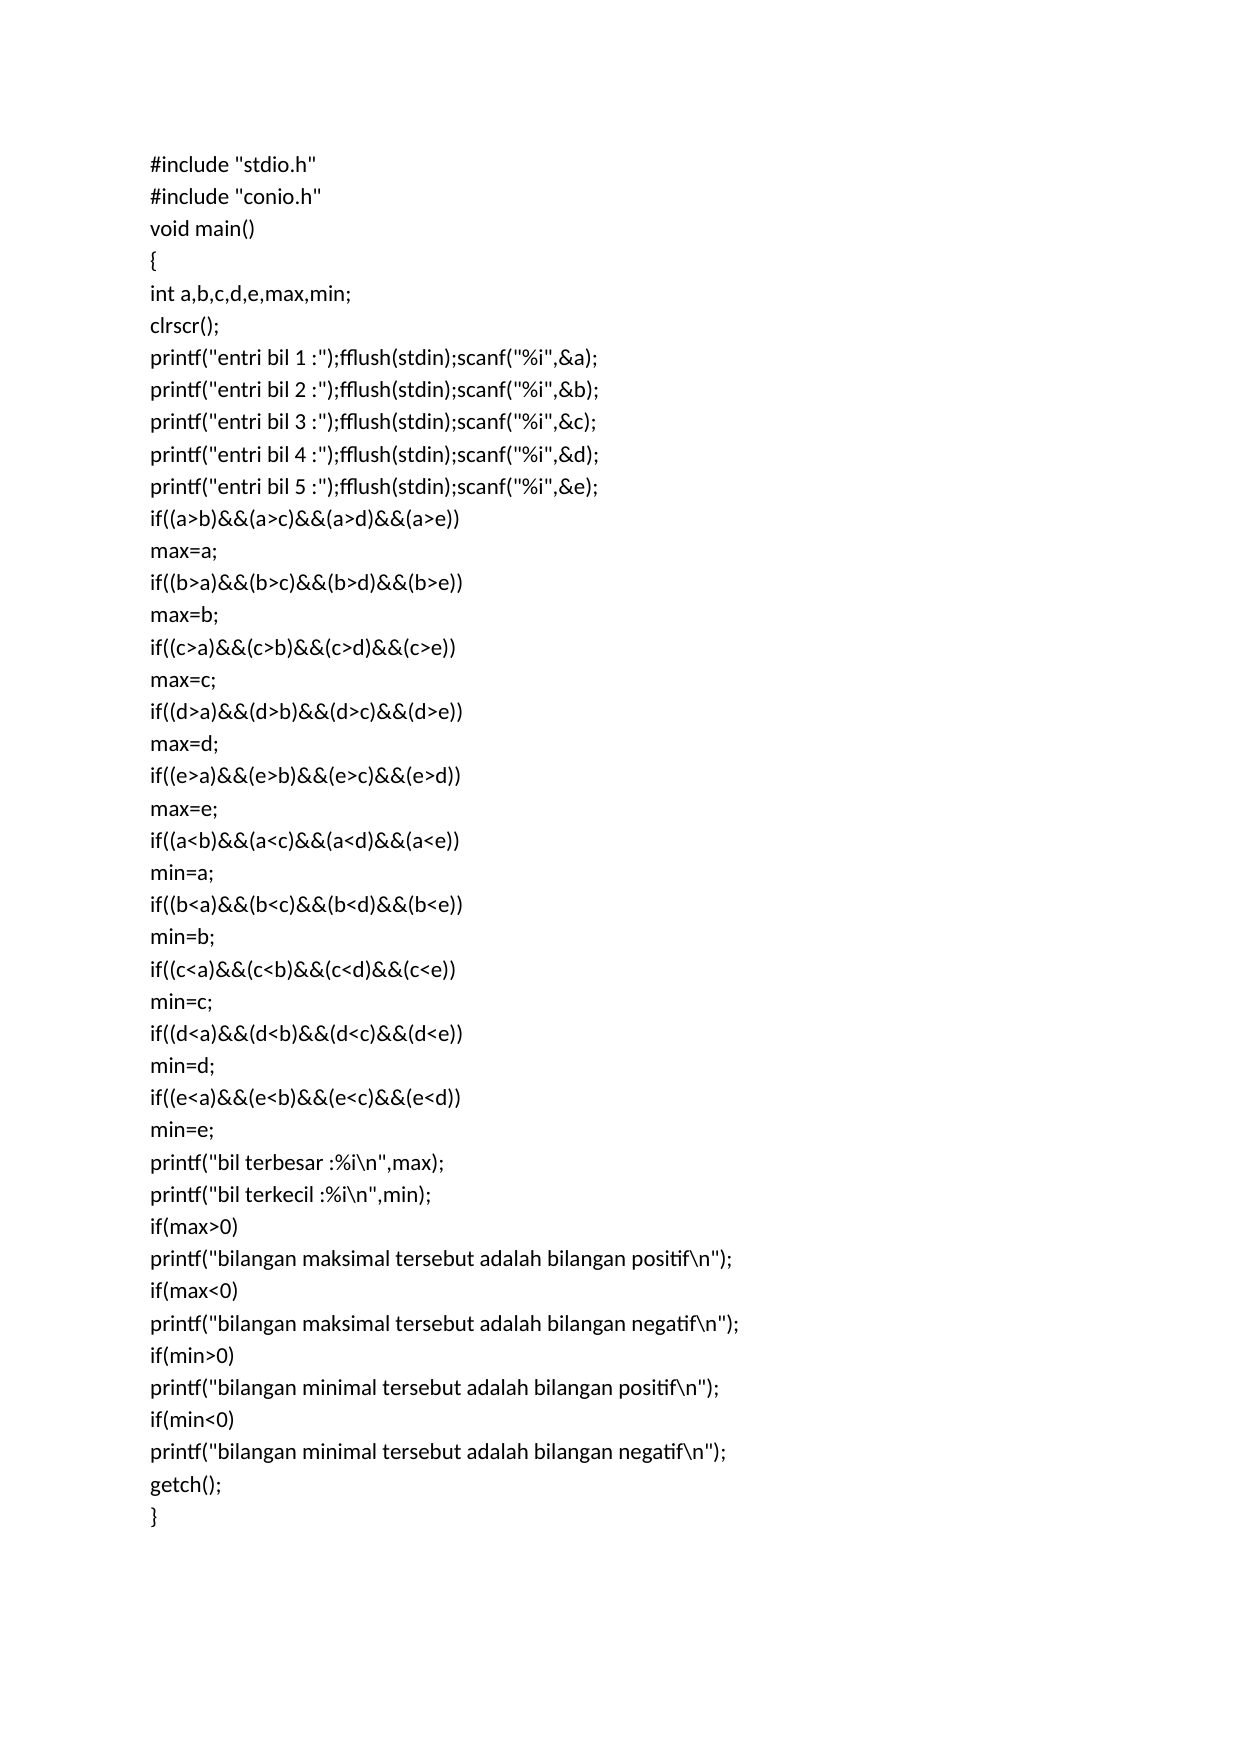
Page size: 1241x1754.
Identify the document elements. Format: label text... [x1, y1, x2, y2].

text max=a; [150, 536, 1090, 564]
text #include "stdio.h" [150, 150, 1090, 178]
text min=c; [150, 987, 1090, 1015]
text } [150, 1502, 1090, 1530]
text printf("bilangan minimal tersebut adalah bilangan negatif\n"); [150, 1437, 1090, 1466]
text min=e; [150, 1116, 1090, 1144]
text if((d<a)&&(d<b)&&(d<c)&&(d<e)) [150, 1019, 1090, 1047]
text printf("entri bil 4 :");fflush(stdin);scanf("%i",&d); [150, 440, 1090, 468]
text printf("bilangan maksimal tersebut adalah bilangan negatif\n"); [150, 1309, 1090, 1337]
text printf("bil terbesar :%i\n",max); [150, 1148, 1090, 1176]
text if(max<0) [150, 1277, 1090, 1304]
text max=d; [150, 729, 1090, 757]
text if((b<a)&&(b<c)&&(b<d)&&(b<e)) [150, 890, 1090, 918]
text if((d>a)&&(d>b)&&(d>c)&&(d>e)) [150, 697, 1090, 725]
text printf("bilangan minimal tersebut adalah bilangan positif\n"); [150, 1373, 1090, 1401]
text if((a>b)&&(a>c)&&(a>d)&&(a>e)) [150, 504, 1090, 532]
text max=b; [150, 601, 1090, 629]
text printf("entri bil 2 :");fflush(stdin);scanf("%i",&b); [150, 375, 1090, 403]
text int a,b,c,d,e,max,min; [150, 279, 1090, 307]
text if((e>a)&&(e>b)&&(e>c)&&(e>d)) [150, 762, 1090, 789]
text if((c>a)&&(c>b)&&(c>d)&&(c>e)) [150, 633, 1090, 661]
text min=a; [150, 858, 1090, 886]
text if((a<b)&&(a<c)&&(a<d)&&(a<e)) [150, 826, 1090, 854]
text printf("entri bil 3 :");fflush(stdin);scanf("%i",&c); [150, 407, 1090, 436]
text printf("bil terkecil :%i\n",min); [150, 1180, 1090, 1208]
text min=b; [150, 922, 1090, 951]
text clrscr(); [150, 311, 1090, 339]
text if((e<a)&&(e<b)&&(e<c)&&(e<d)) [150, 1083, 1090, 1111]
text #include "conio.h" [150, 182, 1090, 210]
text printf("bilangan maksimal tersebut adalah bilangan positif\n"); [150, 1244, 1090, 1272]
text if((b>a)&&(b>c)&&(b>d)&&(b>e)) [150, 568, 1090, 596]
text printf("entri bil 5 :");fflush(stdin);scanf("%i",&e); [150, 472, 1090, 500]
text if(min<0) [150, 1405, 1090, 1433]
text max=e; [150, 794, 1090, 822]
text getch(); [150, 1470, 1090, 1498]
text { [150, 247, 1090, 274]
text max=c; [150, 665, 1090, 693]
text min=d; [150, 1051, 1090, 1079]
text printf("entri bil 1 :");fflush(stdin);scanf("%i",&a); [150, 343, 1090, 371]
text void main() [150, 214, 1090, 242]
text if((c<a)&&(c<b)&&(c<d)&&(c<e)) [150, 955, 1090, 983]
text if(min>0) [150, 1341, 1090, 1369]
text if(max>0) [150, 1212, 1090, 1240]
